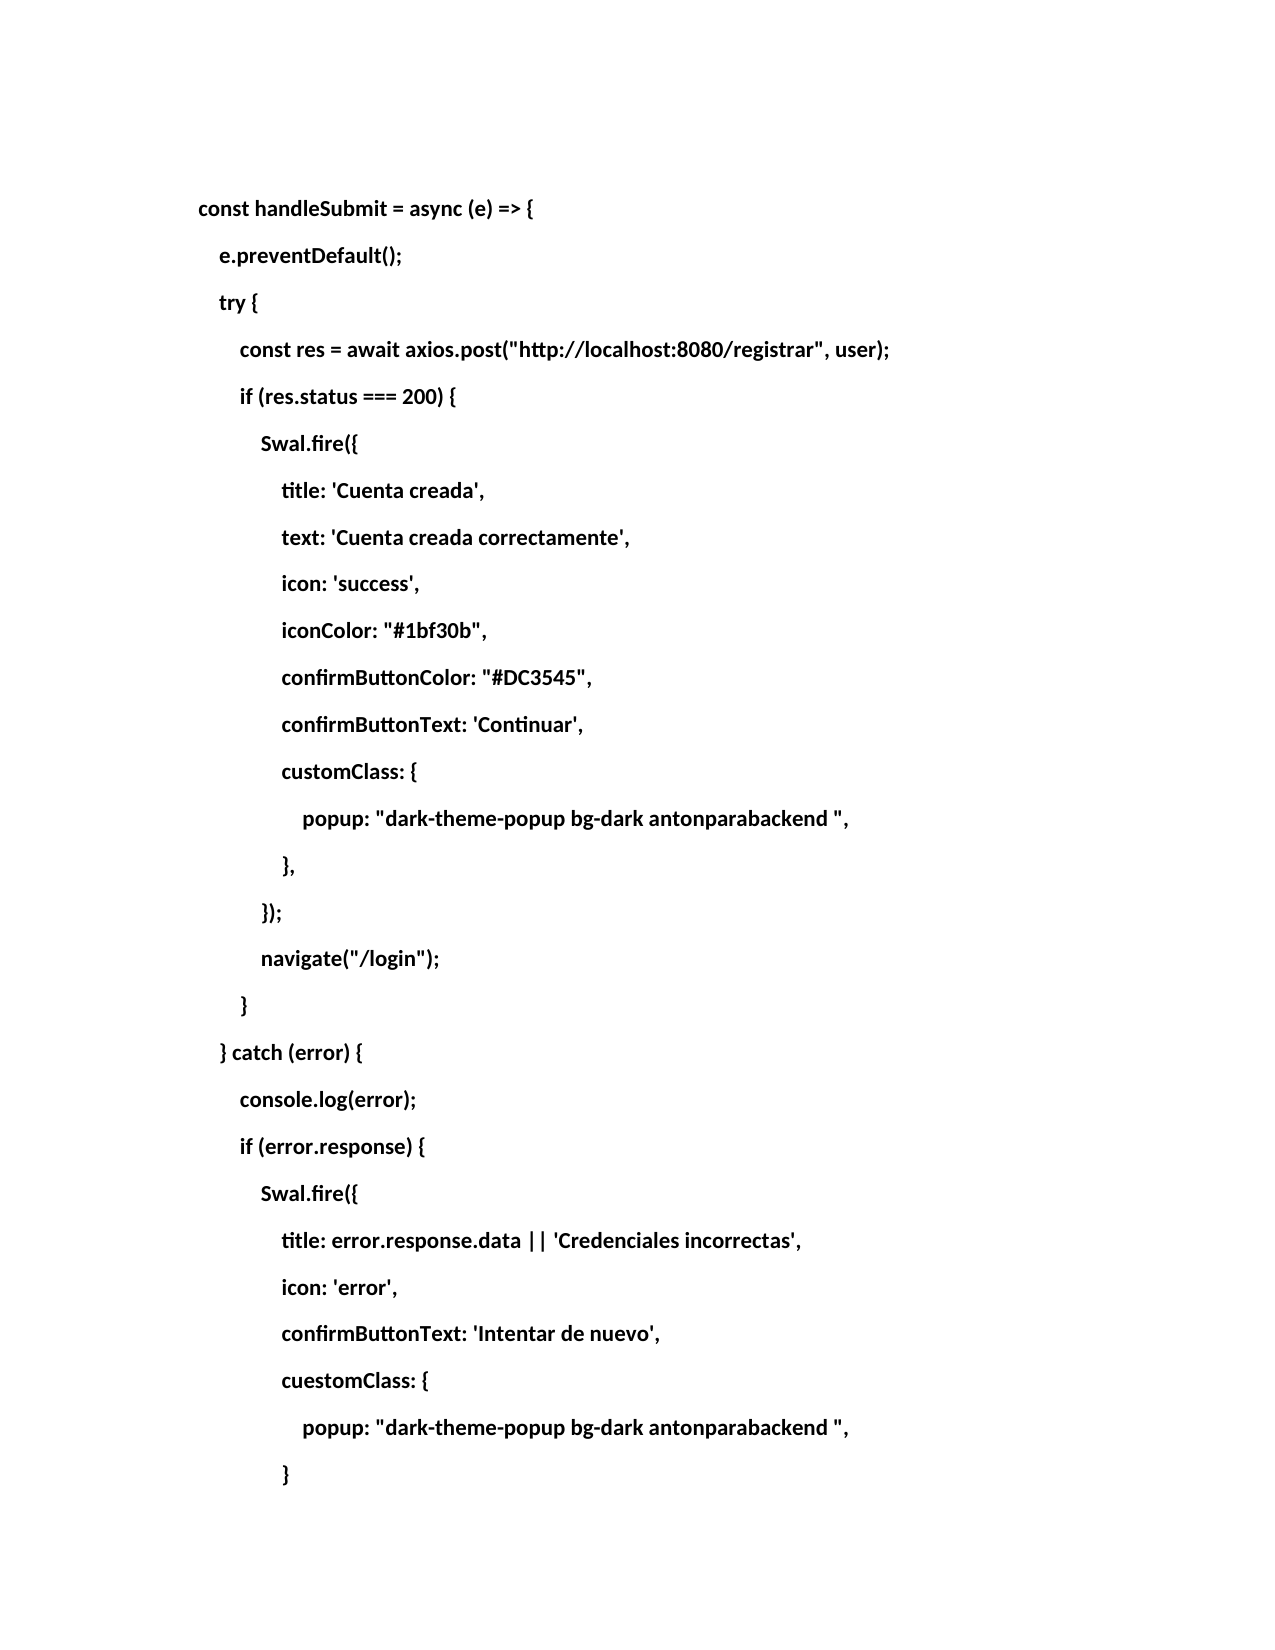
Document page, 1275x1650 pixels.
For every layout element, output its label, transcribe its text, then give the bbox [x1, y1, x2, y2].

text popup: "dark-theme-popup bg-dark antonparabackend ", [177, 804, 1098, 832]
text e.preventDefault(); [177, 241, 1098, 269]
text confirmButtonColor: "#DC3545", [177, 663, 1098, 691]
text confirmButtonText: 'Intentar de nuevo', [177, 1319, 1098, 1347]
text icon: 'success', [177, 569, 1098, 597]
text const handleSubmit = async (e) => { [177, 194, 1098, 222]
text } catch (error) { [177, 1038, 1098, 1066]
text navigate("/login"); [177, 944, 1098, 972]
text } [177, 991, 1098, 1019]
text if (res.status === 200) { [177, 382, 1098, 410]
text Swal.fire({ [177, 429, 1098, 457]
text title: error.response.data || 'Credenciales incorrectas', [177, 1226, 1098, 1254]
text }, [177, 851, 1098, 879]
text iconColor: "#1bf30b", [177, 616, 1098, 644]
text text: 'Cuenta creada correctamente', [177, 523, 1098, 551]
text } [177, 1460, 1098, 1488]
text icon: 'error', [177, 1273, 1098, 1301]
text if (error.response) { [177, 1132, 1098, 1160]
text }); [177, 898, 1098, 926]
text const res = await axios.post("http://localhost:8080/registrar", user); [177, 335, 1098, 363]
text cuestomClass: { [177, 1366, 1098, 1394]
text popup: "dark-theme-popup bg-dark antonparabackend ", [177, 1413, 1098, 1441]
text customClass: { [177, 757, 1098, 785]
text Swal.fire({ [177, 1179, 1098, 1207]
text try { [177, 288, 1098, 316]
text confirmButtonText: 'Continuar', [177, 710, 1098, 738]
text console.log(error); [177, 1085, 1098, 1113]
text title: 'Cuenta creada', [177, 476, 1098, 504]
